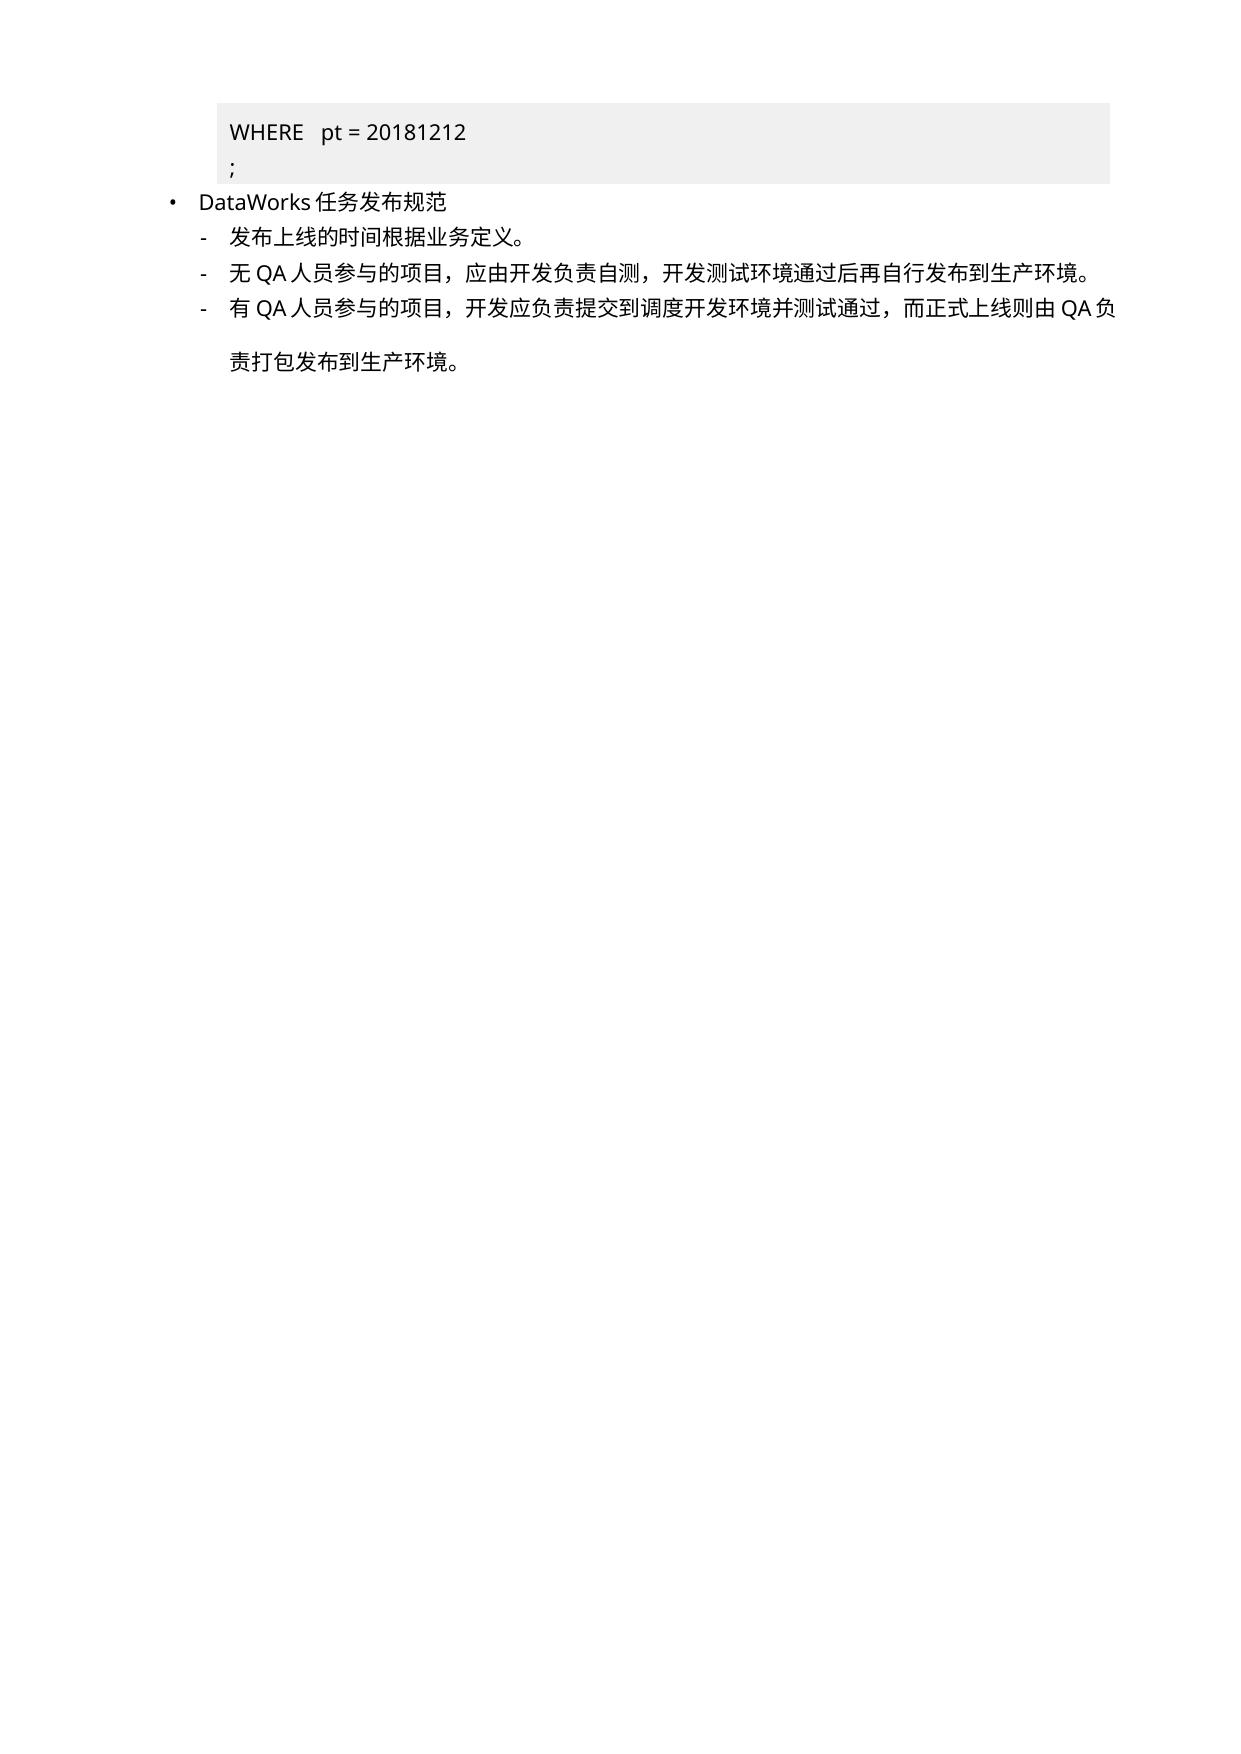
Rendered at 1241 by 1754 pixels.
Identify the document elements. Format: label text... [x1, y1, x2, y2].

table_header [217, 103, 1110, 184]
list DataWorks任务发布规范 [169, 184, 1122, 217]
list 无QA人员参与的项目，应由开发负责自测，开发测试环境通过后再自行发布到生产环境。 [200, 256, 1122, 288]
list 发布上线的时间根据业务定义。 [200, 220, 1122, 252]
list 有QA人员参与的项目，开发应负责提交到调度开发环境并测试通过，而正式上线则由QA负责打包发布到生产环境。 [200, 291, 1122, 377]
